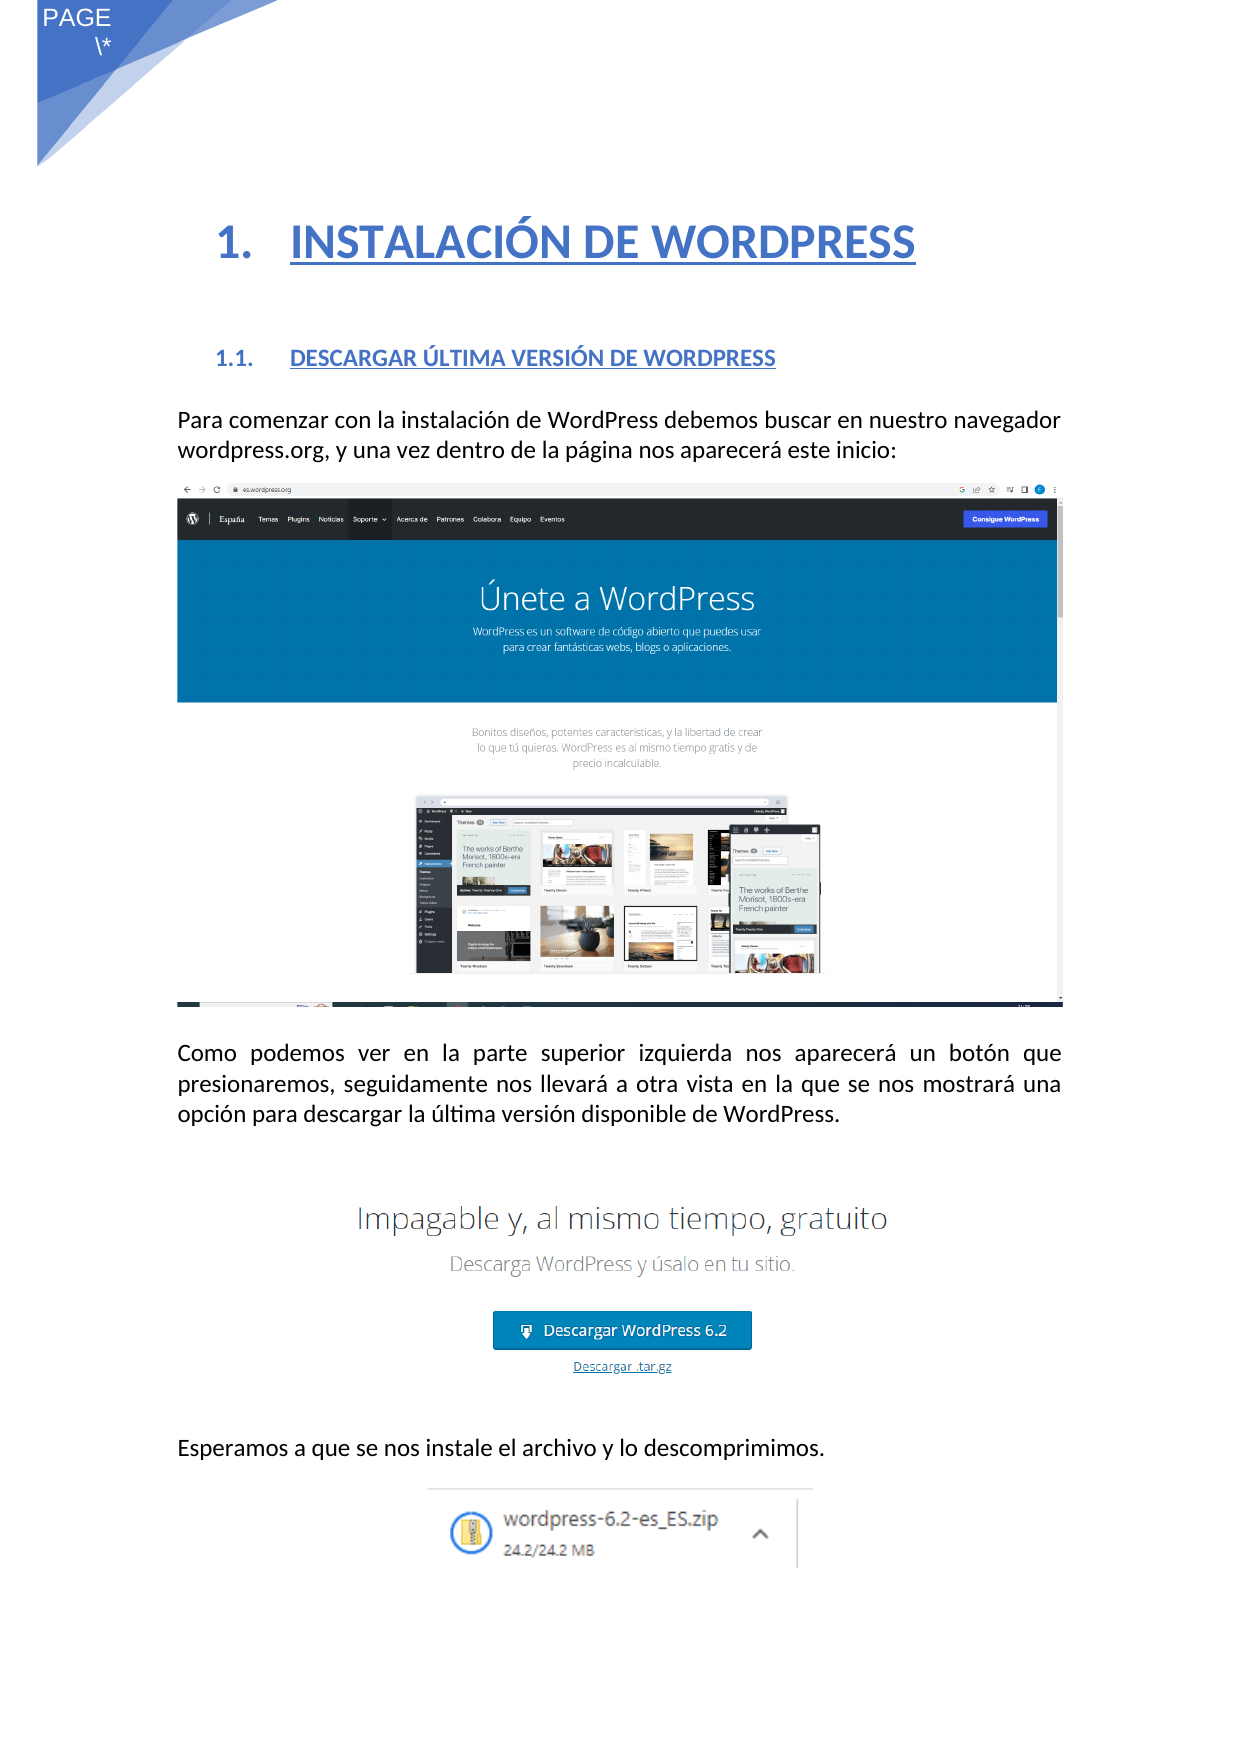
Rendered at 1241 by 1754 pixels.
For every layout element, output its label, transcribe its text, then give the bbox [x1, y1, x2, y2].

list INSTALACIÓN DE WORDPRESS [215, 210, 1063, 271]
text Para comenzar con la instalación de WordPress debemos buscar en nuestro navegador wordpress.org, y una vez dentro de la página nos aparecerá este inicio: [177, 404, 1063, 465]
picture [177, 1145, 1063, 1416]
picture [427, 1479, 814, 1578]
text Como podemos ver en la parte superior izquierda nos aparecerá un botón que presionaremos, seguidamente nos llevará a otra vista en la que se nos mostrará una opción para descargar la última versión disponible de WordPress. [177, 1037, 1063, 1129]
picture [177, 481, 1063, 1007]
picture [37, 0, 279, 169]
text Esperamos a que se nos instale el archivo y lo descomprimimos. [177, 1432, 1063, 1462]
list DESCARGAR ÚLTIMA VERSIÓN DE WORDPRESS [215, 342, 1063, 372]
